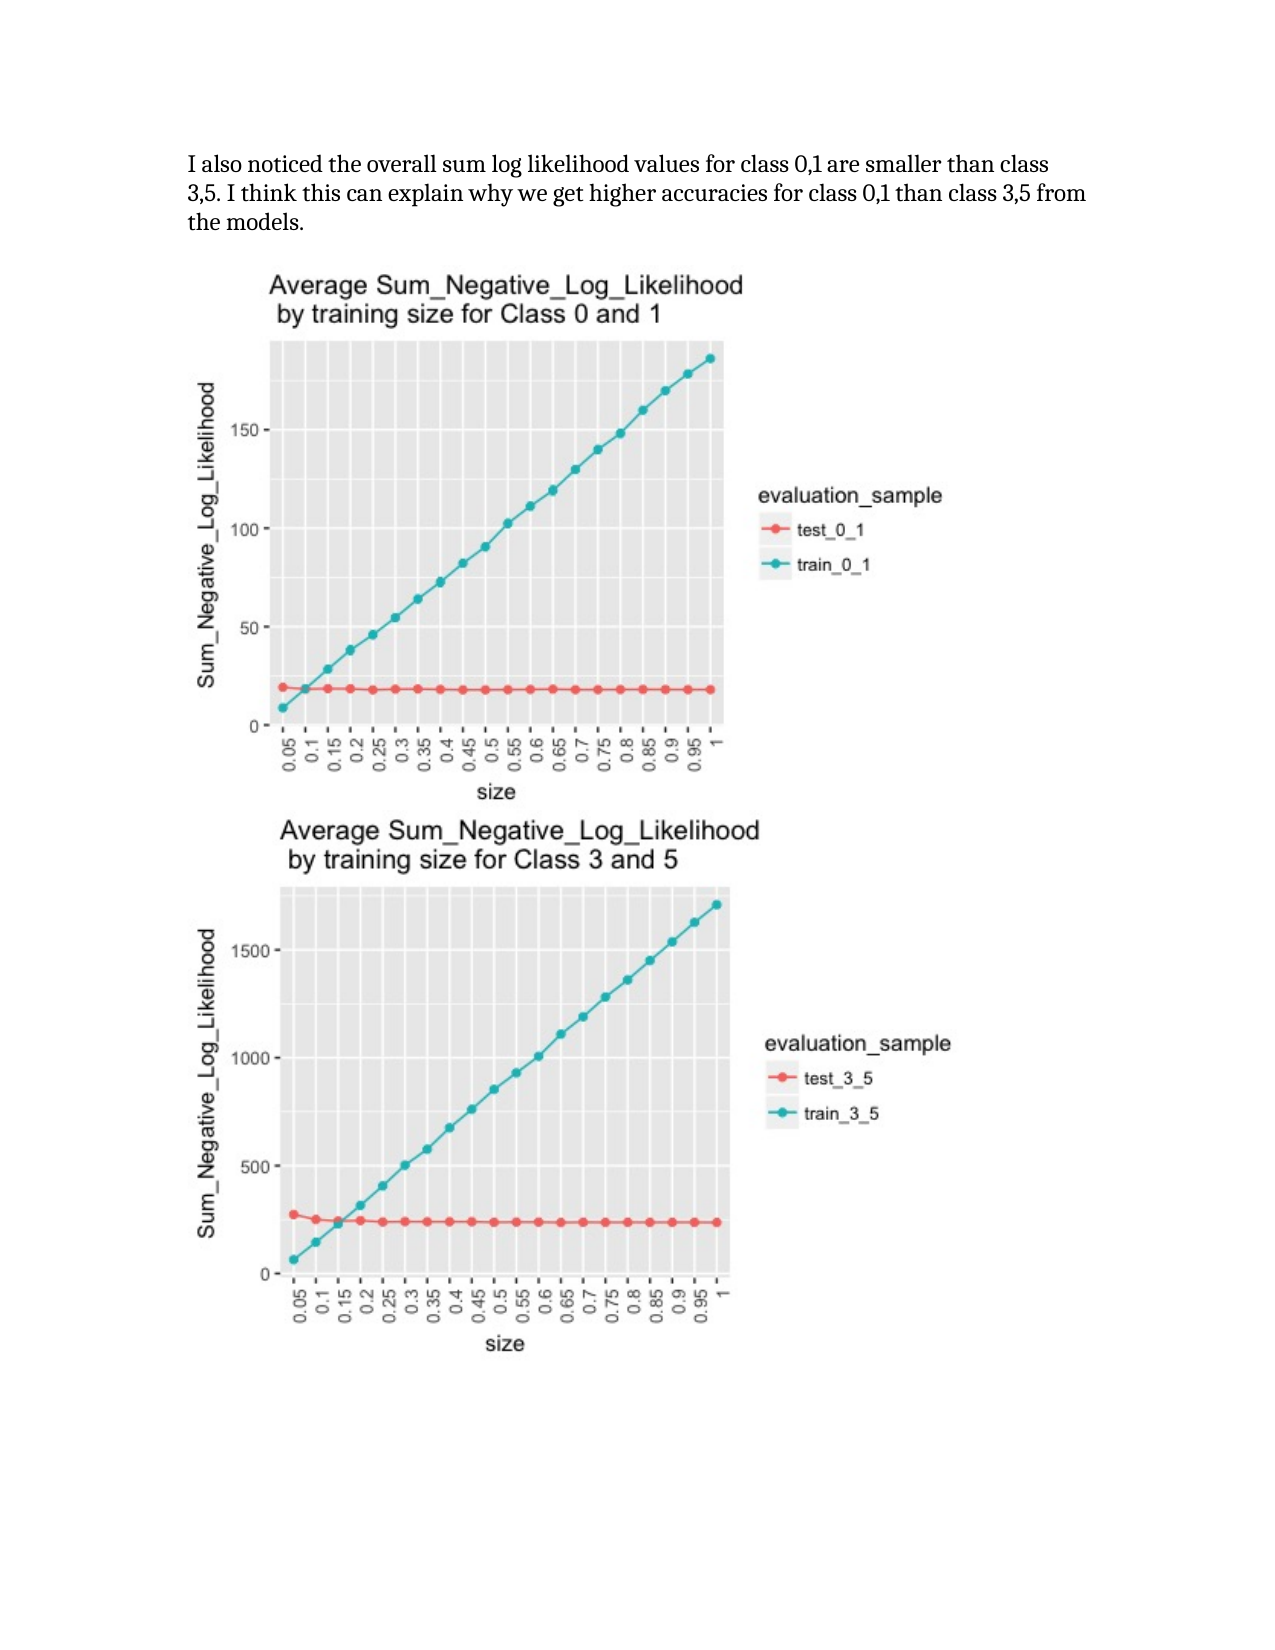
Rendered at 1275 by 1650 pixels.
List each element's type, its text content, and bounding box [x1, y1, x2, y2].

text I also noticed the overall sum log likelihood values for class 0,1 are smaller than class 3,5. I think this can explain why we get higher accuracies for class 0,1 than class 3,5 from the models. [187, 150, 1087, 236]
picture [187, 265, 975, 1362]
